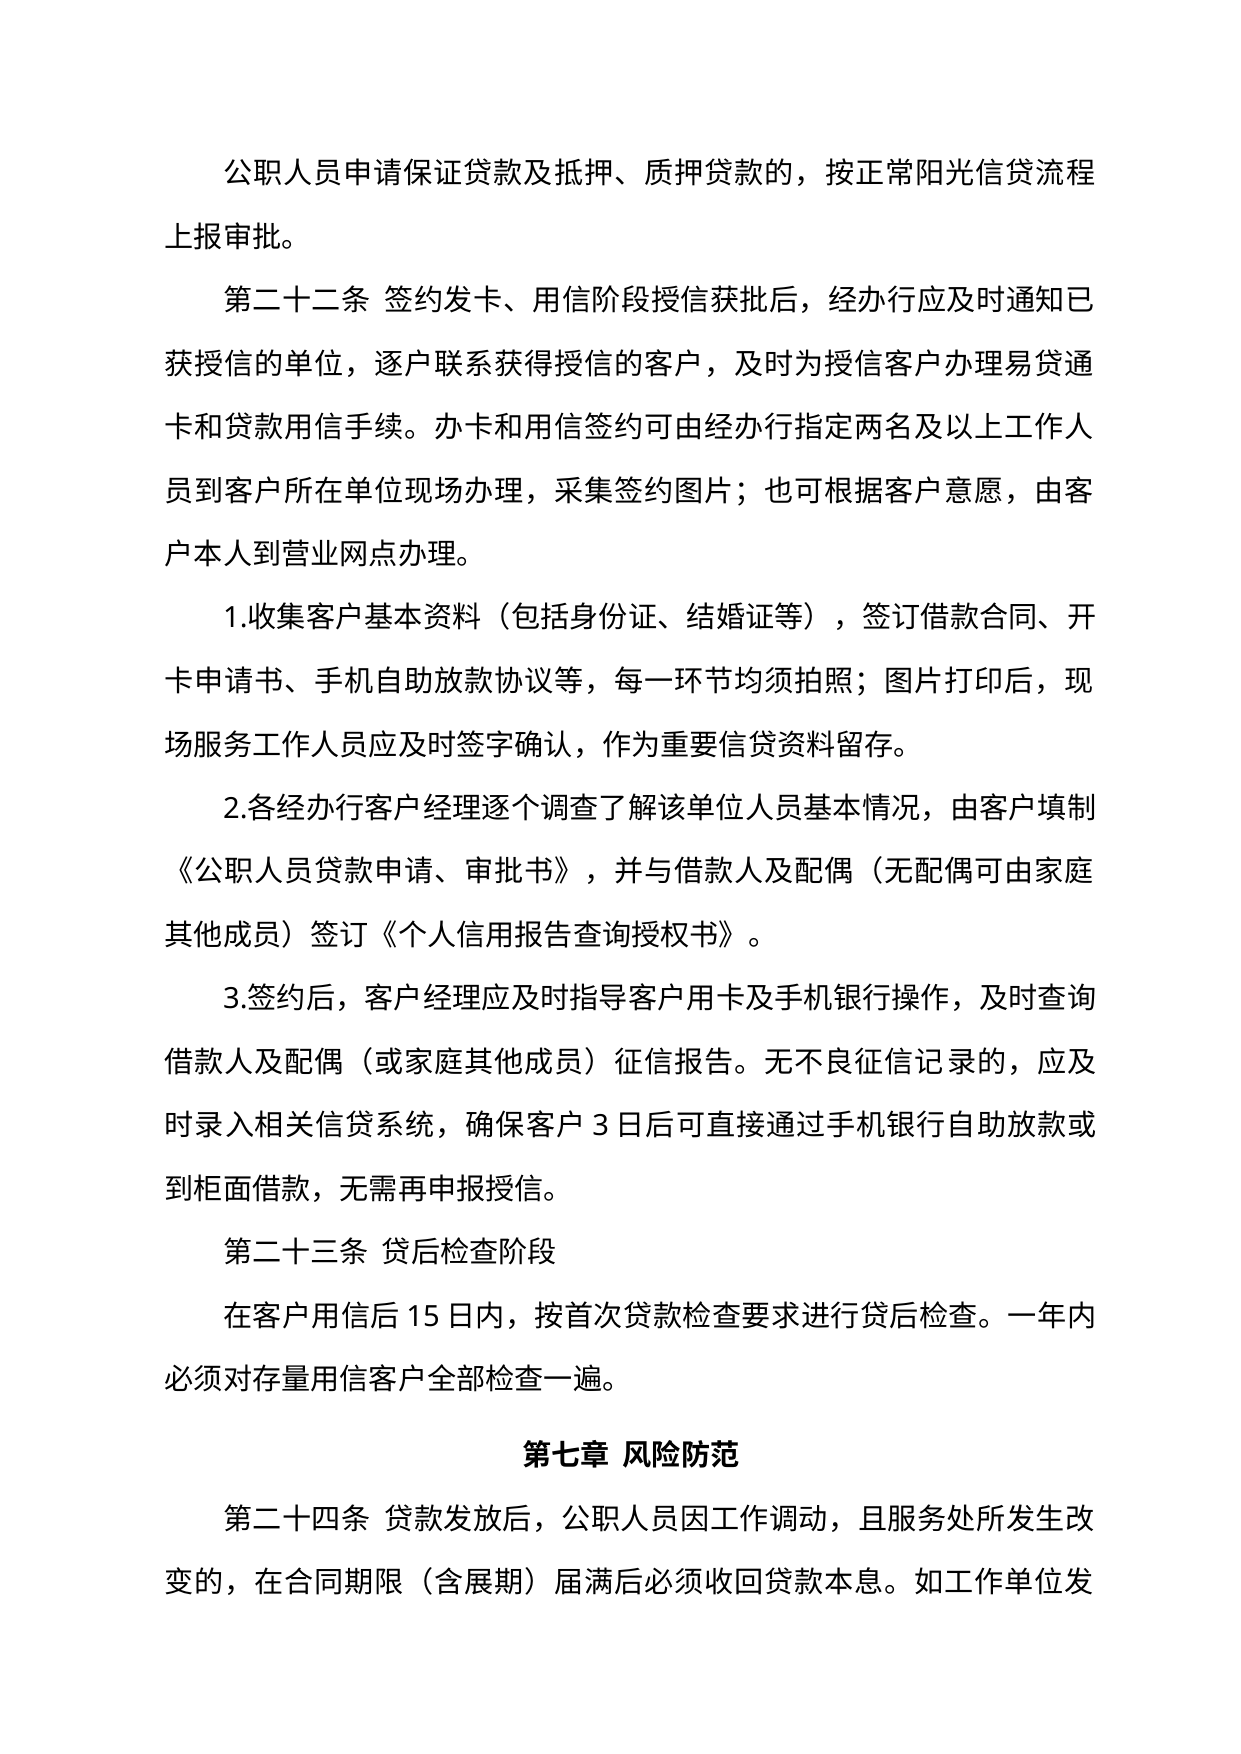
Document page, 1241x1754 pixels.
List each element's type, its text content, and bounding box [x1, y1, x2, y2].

text 3.签约后，客户经理应及时指导客户用卡及手机银行操作，及时查询借款人及配偶（或家庭其他成员）征信报告。无不良征信记录的，应及时录入相关信贷系统，确保客户3日后可直接通过手机银行自助放款或到柜面借款，无需再申报授信。 [164, 975, 1096, 1208]
text 2.各经办行客户经理逐个调查了解该单位人员基本情况，由客户填制《公职人员贷款申请、审批书》，并与借款人及配偶（无配偶可由家庭其他成员）签订《个人信用报告查询授权书》。 [164, 784, 1096, 954]
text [164, 1495, 1096, 1601]
text 在客户用信后15日内，按首次贷款检查要求进行贷后检查。一年内必须对存量用信客户全部检查一遍。 [164, 1292, 1096, 1398]
text 1.收集客户基本资料（包括身份证、结婚证等），签订借款合同、开卡申请书、手机自助放款协议等，每一环节均须拍照；图片打印后，现场服务工作人员应及时签字确认，作为重要信贷资料留存。 [164, 594, 1096, 763]
text 第二十二条 签约发卡、用信阶段授信获批后，经办行应及时通知已获授信的单位，逐户联系获得授信的客户，及时为授信客户办理易贷通卡和贷款用信手续。办卡和用信签约可由经办行指定两名及以上工作人员到客户所在单位现场办理，采集签约图片；也可根据客户意愿，由客户本人到营业网点办理。 [164, 277, 1096, 573]
text 第七章 风险防范 [164, 1432, 1096, 1474]
text 公职人员申请保证贷款及抵押、质押贷款的，按正常阳光信贷流程上报审批。 [164, 150, 1096, 256]
text 第二十三条 贷后检查阶段 [164, 1229, 1096, 1271]
